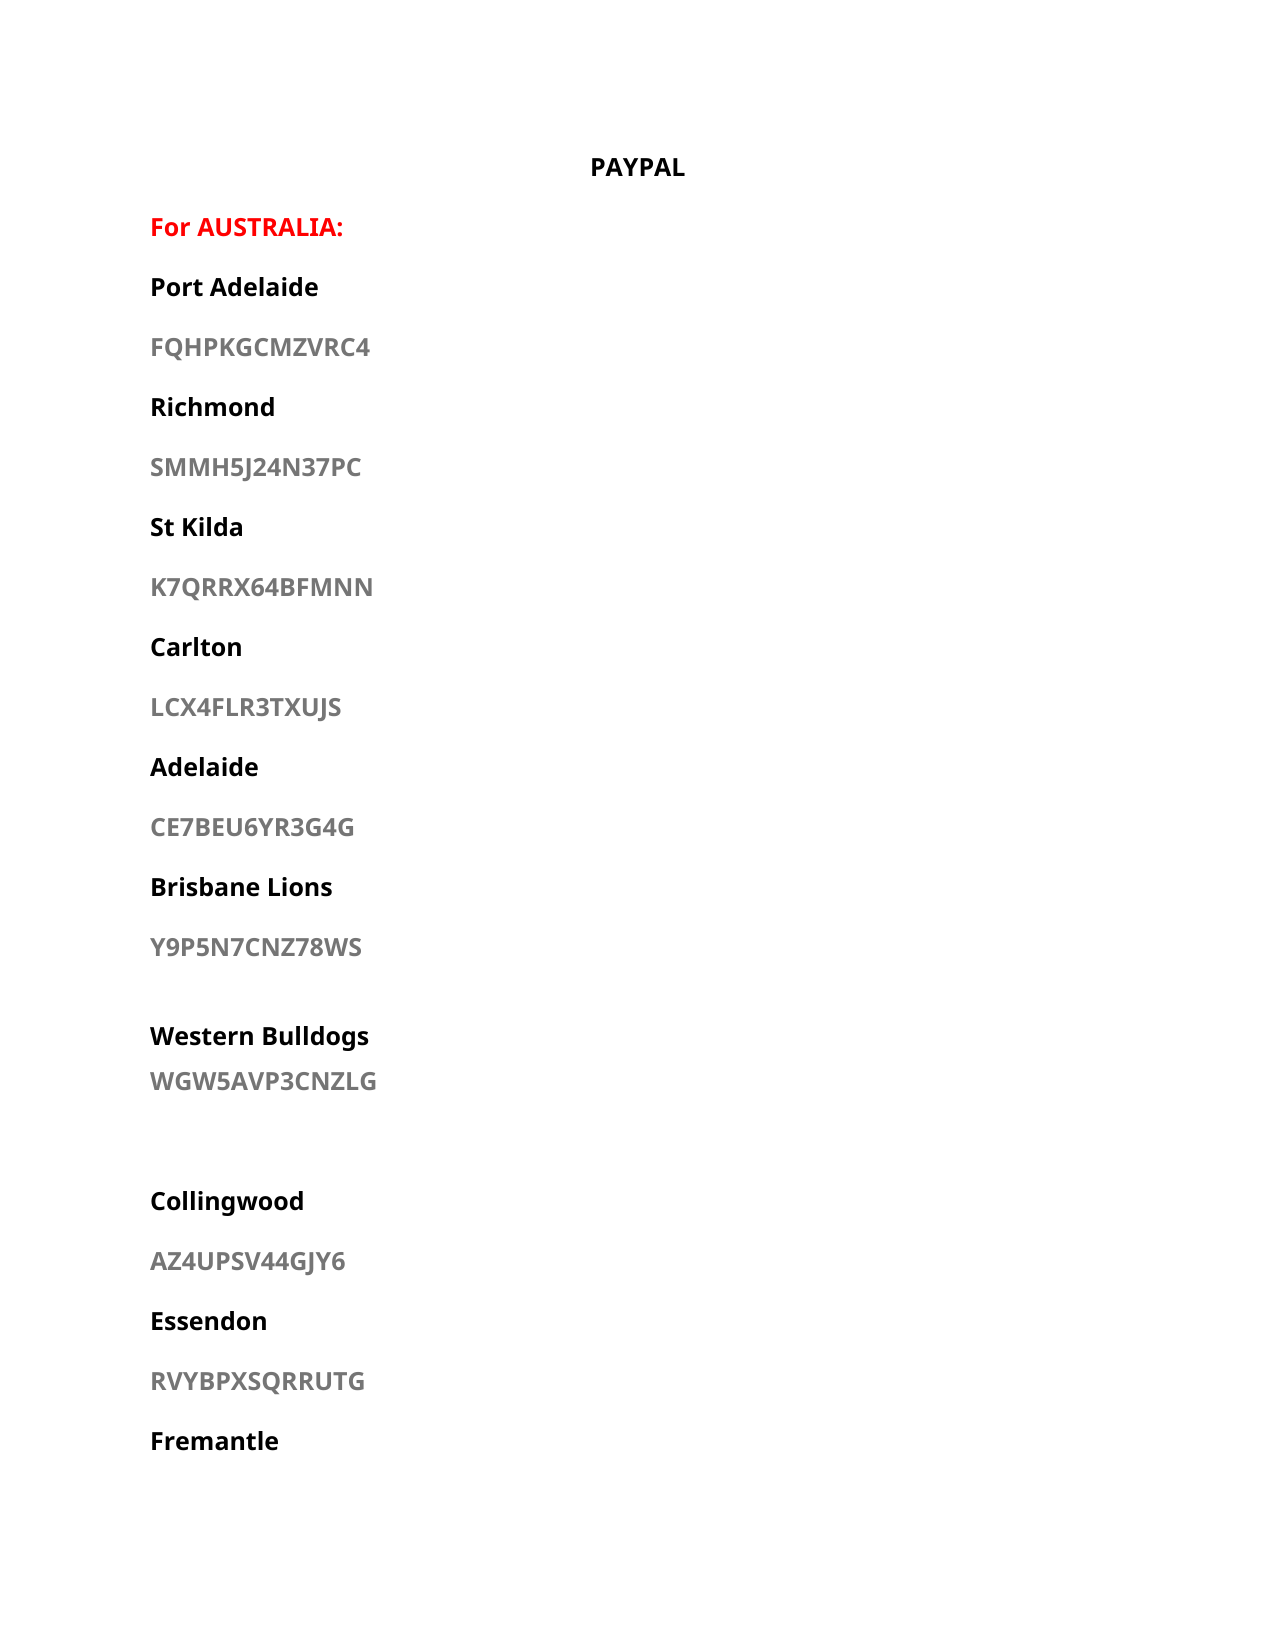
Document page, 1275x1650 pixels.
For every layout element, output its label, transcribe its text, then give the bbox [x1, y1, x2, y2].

text For AUSTRALIA: [150, 210, 1125, 244]
text Western Bulldogs [150, 1019, 1125, 1053]
text Port Adelaide [150, 270, 1125, 304]
text RVYBPXSQRRUTG [150, 1363, 1125, 1397]
text Y9P5N7CNZ78WS [150, 930, 1125, 964]
text Essendon [150, 1303, 1125, 1337]
text FQHPKGCMZVRC4 [150, 330, 1125, 364]
text Adelaide [150, 750, 1125, 784]
text AZ4UPSV44GJY6 [150, 1243, 1125, 1277]
text St Kilda [150, 510, 1125, 544]
text Carlton [150, 630, 1125, 664]
text SMMH5J24N37PC [150, 450, 1125, 484]
text CE7BEU6YR3G4G [150, 810, 1125, 844]
text Collingwood [150, 1183, 1125, 1217]
text LCX4FLR3TXUJS [150, 690, 1125, 724]
text Fremantle [150, 1423, 1125, 1457]
text Brisbane Lions [150, 870, 1125, 904]
text WGW5AVP3CNZLG [150, 1063, 1125, 1097]
text PAYPAL [150, 150, 1125, 184]
text Richmond [150, 390, 1125, 424]
text K7QRRX64BFMNN [150, 570, 1125, 604]
